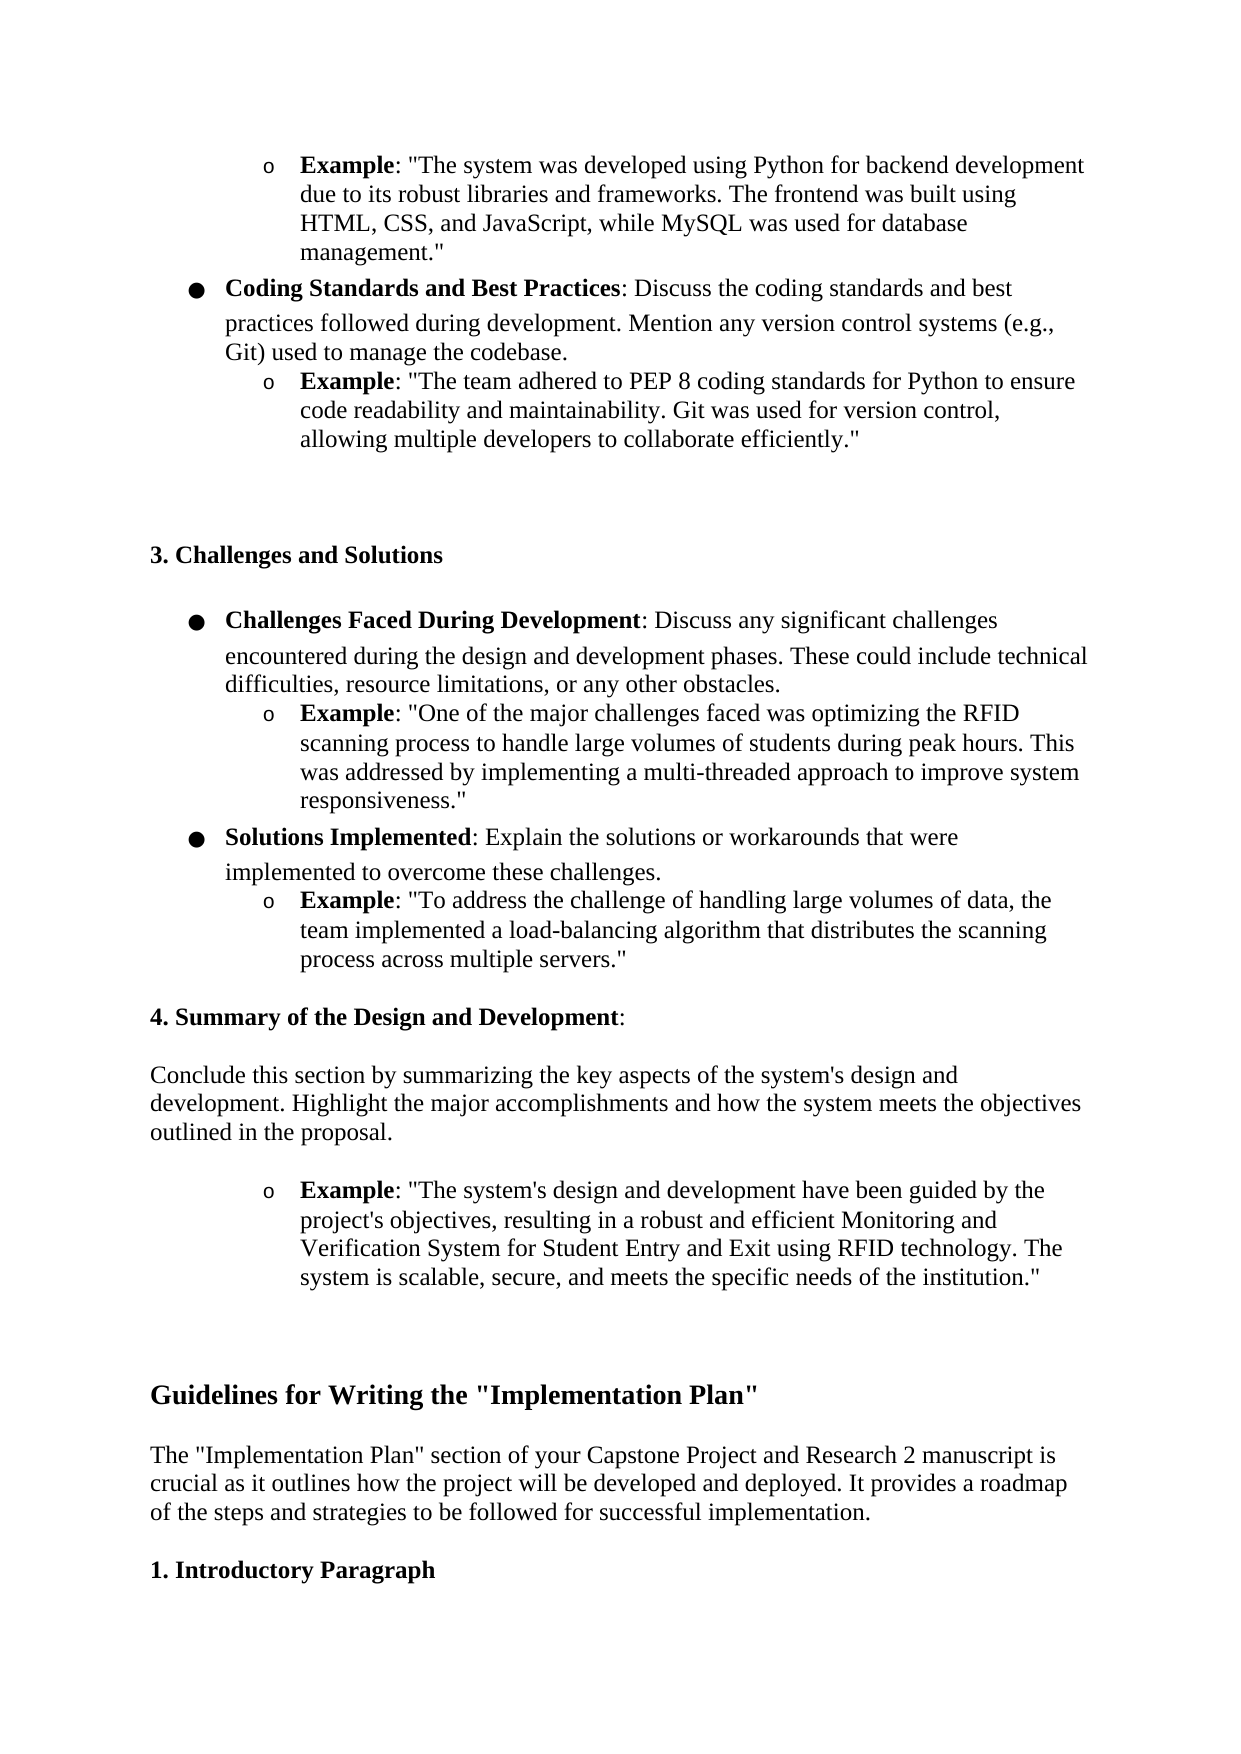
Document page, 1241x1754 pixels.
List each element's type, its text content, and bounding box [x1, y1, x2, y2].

text The "Implementation Plan" section of your Capstone Project and Research 2 manuscript is crucial as it outlines how the project will be developed and deployed. It provides a roadmap of the steps and strategies to be followed for successful implementation. [150, 1440, 1090, 1526]
list Challenges Faced During Development: Discuss any significant challenges encountered during the design and development phases. These could include technical difficulties, resource limitations, or any other obstacles. [187, 598, 1090, 698]
list Example: "One of the major challenges faced was optimizing the RFID scanning process to handle large volumes of students during peak hours. This was addressed by implementing a multi-threaded approach to improve system responsiveness." [262, 698, 1090, 814]
list Example: "To address the challenge of handling large volumes of data, the team implemented a load-balancing algorithm that distributes the scanning process across multiple servers." [262, 886, 1090, 973]
list Example: "The system was developed using Python for backend development due to its robust libraries and frameworks. The frontend was built using HTML, CSS, and JavaScript, while MySQL was used for database management." [262, 150, 1090, 266]
text Conclude this section by summarizing the key aspects of the system's design and development. Highlight the major accomplishments and how the system meets the objectives outlined in the proposal. [150, 1060, 1090, 1146]
list Example: "The team adhered to PEP 8 coding standards for Python to ensure code readability and maintainability. Git was used for version control, allowing multiple developers to collaborate efficiently." [262, 366, 1090, 453]
list Solutions Implemented: Explain the solutions or workarounds that were implemented to overcome these challenges. [187, 814, 1090, 886]
list Example: "The system's design and development have been guided by the project's objectives, resulting in a robust and efficient Monitoring and Verification System for Student Entry and Exit using RFID technology. The system is scalable, secure, and meets the specific needs of the institution." [262, 1175, 1090, 1291]
text Guidelines for Writing the "Implementation Plan" [150, 1378, 1090, 1411]
list Coding Standards and Best Practices: Discuss the coding standards and best practices followed during development. Mention any version control systems (e.g., Git) used to manage the codebase. [187, 266, 1090, 366]
text 1. Introductory Paragraph [150, 1555, 1090, 1584]
text 4. Summary of the Design and Development: [150, 1002, 1090, 1031]
text 3. Challenges and Solutions [150, 540, 1090, 569]
